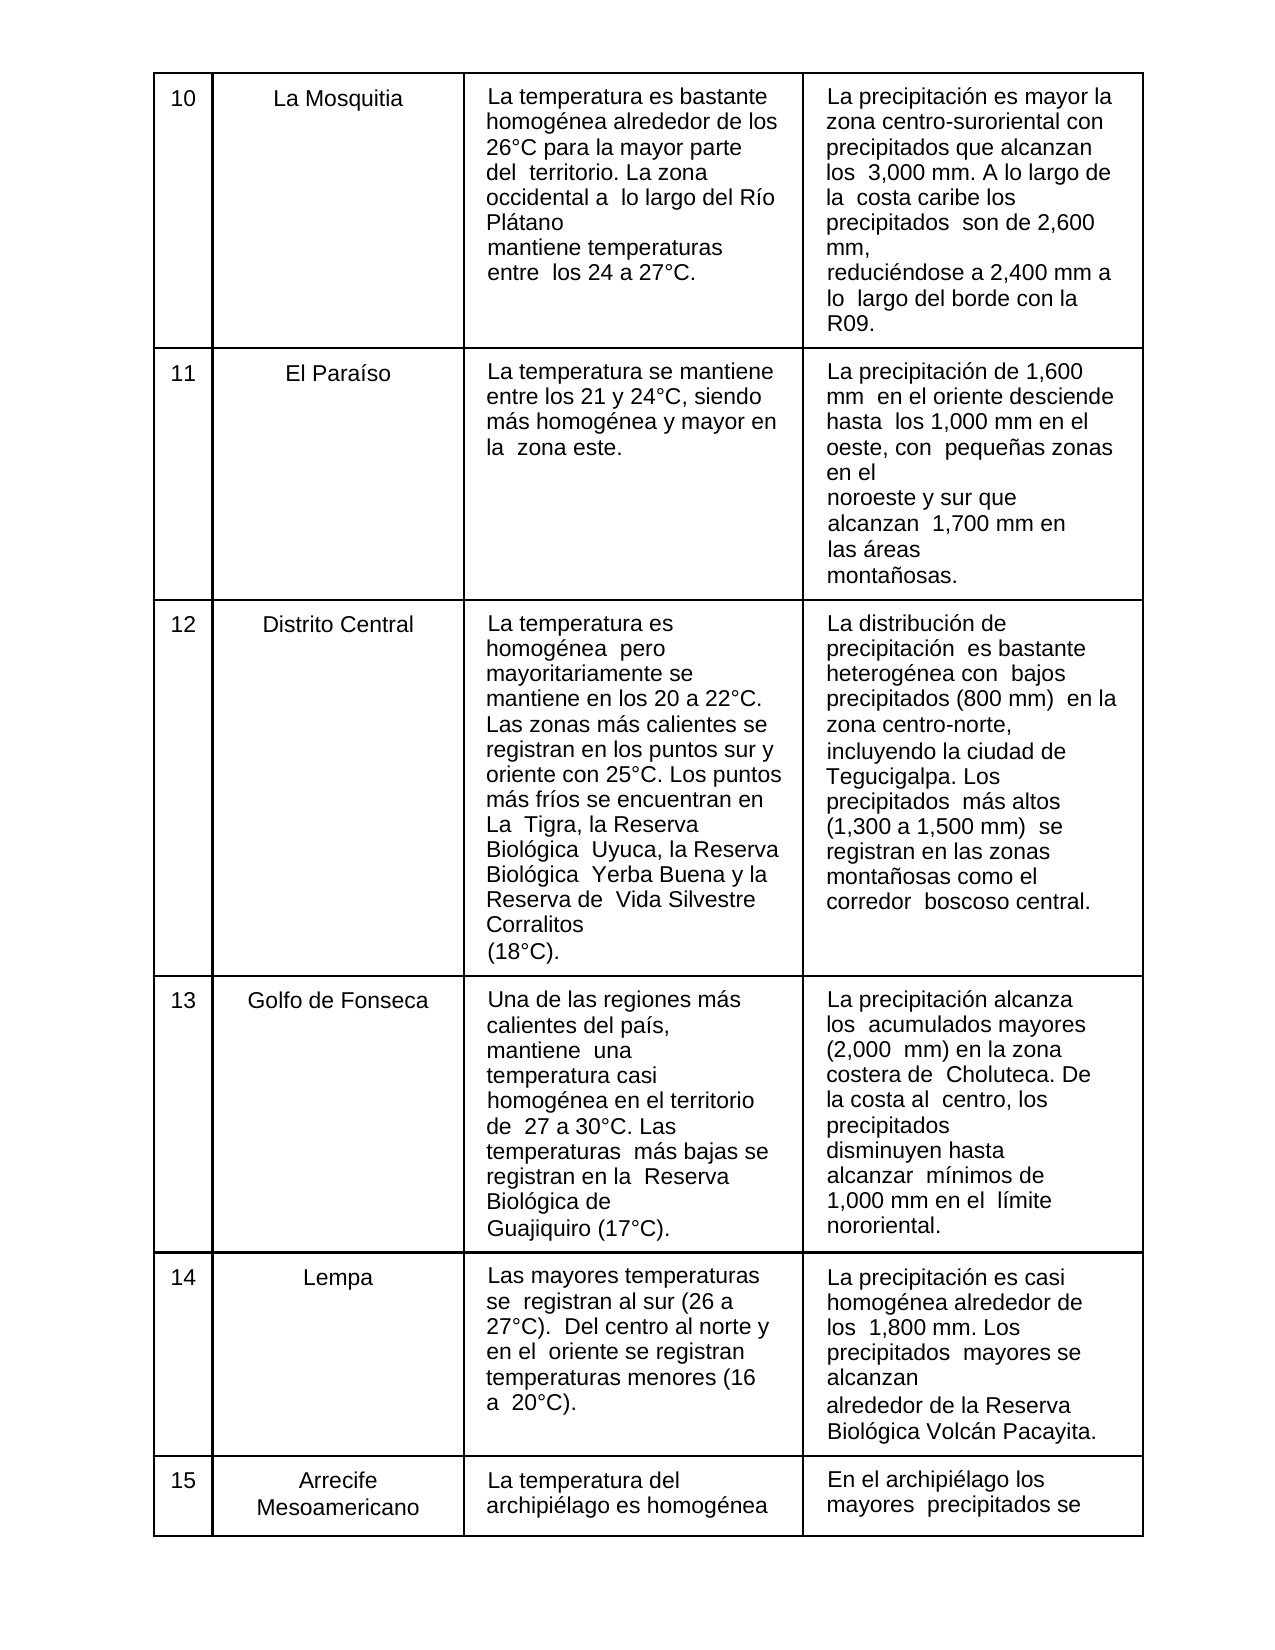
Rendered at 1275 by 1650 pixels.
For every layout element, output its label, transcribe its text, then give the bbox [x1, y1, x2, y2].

table_cell La temperatura es homogénea pero mayoritariamente se mantiene en los 20 a 22°C. Las zonas más calientes se registran en los puntos sur y oriente con 25°C. Los puntos más fríos se encuentran en La Tigra, la Reserva Biológica Uyuca, la Reserva Biológica Yerba Buena y la Reserva de Vida Silvestre Corralitos (18°C). [465, 601, 802, 975]
table_cell 15 [155, 1457, 211, 1535]
table_cell 12 [155, 601, 211, 975]
table_cell La temperatura es bastante homogénea alrededor de los 26°C para la mayor parte del territorio. La zona occidental a lo largo del Río Plátano mantiene temperaturas entre los 24 a 27°C. [465, 74, 802, 347]
table_cell 11 [155, 349, 211, 599]
table_cell La precipitación es mayor la zona centro-suroriental con precipitados que alcanzan los 3,000 mm. A lo largo de la costa caribe los precipitados son de 2,600 mm, reduciéndose a 2,400 mm a lo largo del borde con la R09. [804, 74, 1142, 347]
table_cell Distrito Central [214, 601, 463, 975]
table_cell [804, 1457, 1142, 1535]
table_cell 13 [155, 977, 211, 1251]
table_cell La distribución de precipitación es bastante heterogénea con bajos precipitados (800 mm) en la zona centro-norte, incluyendo la ciudad de Tegucigalpa. Los precipitados más altos (1,300 a 1,500 mm) se registran en las zonas montañosas como el corredor boscoso central. [804, 601, 1142, 975]
table_cell La precipitación de 1,600 mm en el oriente desciende hasta los 1,000 mm en el oeste, con pequeñas zonas en el noroeste y sur que alcanzan 1,700 mm en las áreas montañosas. [804, 349, 1142, 599]
table_cell La precipitación es casi homogénea alrededor de los 1,800 mm. Los precipitados mayores se alcanzan alrededor de la Reserva Biológica Volcán Pacayita. [804, 1254, 1142, 1455]
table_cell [214, 1457, 463, 1535]
table_cell El Paraíso [214, 349, 463, 599]
table_cell La Mosquitia [214, 74, 463, 347]
table_cell Lempa [214, 1254, 463, 1455]
table_cell Golfo de Fonseca [214, 977, 463, 1251]
table_cell Una de las regiones más calientes del país, mantiene una temperatura casi homogénea en el territorio de 27 a 30°C. Las temperaturas más bajas se registran en la Reserva Biológica de Guajiquiro (17°C). [465, 977, 802, 1251]
table_cell 10 [155, 74, 211, 347]
table_cell Las mayores temperaturas se registran al sur (26 a 27°C). Del centro al norte y en el oriente se registran temperaturas menores (16 a 20°C). [465, 1254, 802, 1455]
table_cell 14 [155, 1254, 211, 1455]
table_cell La temperatura se mantiene entre los 21 y 24°C, siendo más homogénea y mayor en la zona este. [465, 349, 802, 599]
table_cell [465, 1457, 802, 1535]
table_cell La precipitación alcanza los acumulados mayores (2,000 mm) en la zona costera de Choluteca. De la costa al centro, los precipitados disminuyen hasta alcanzar mínimos de 1,000 mm en el límite nororiental. [804, 977, 1142, 1251]
